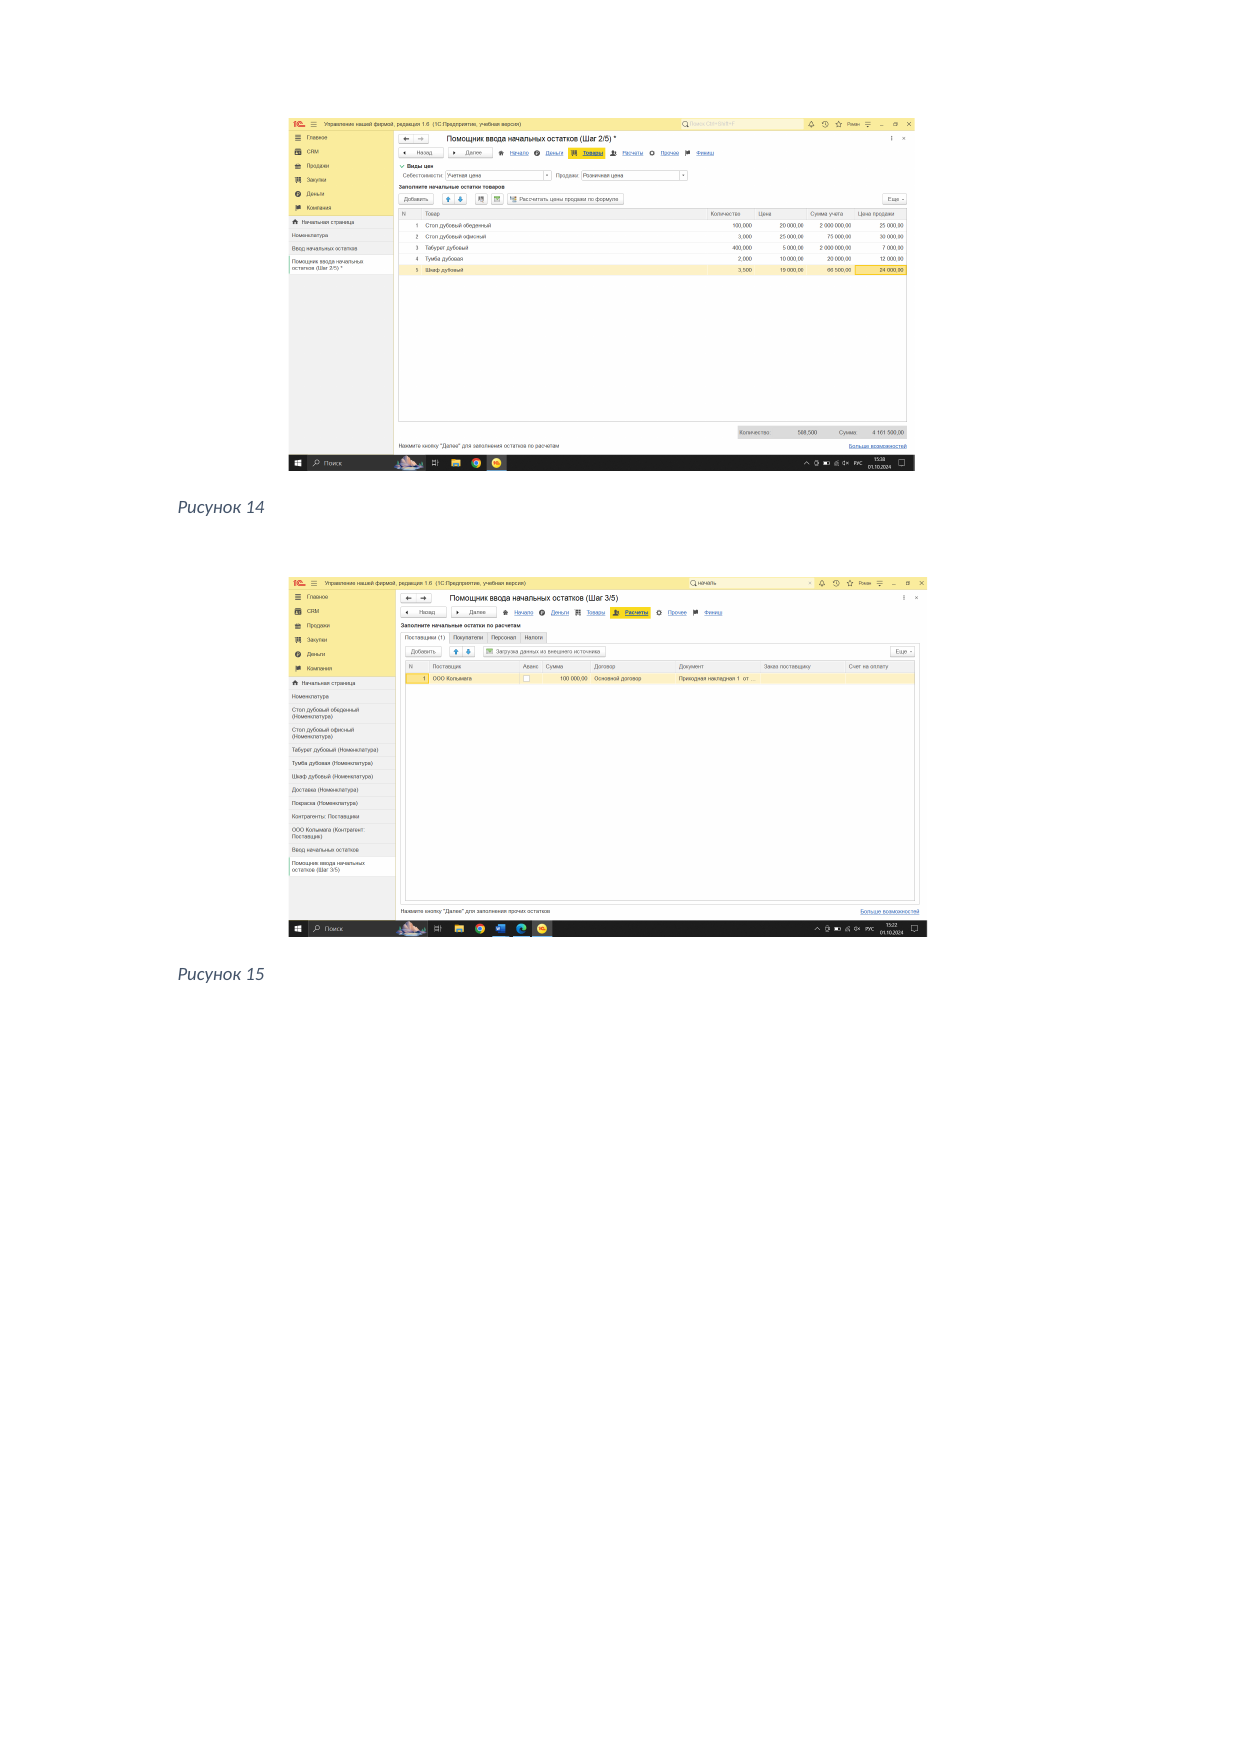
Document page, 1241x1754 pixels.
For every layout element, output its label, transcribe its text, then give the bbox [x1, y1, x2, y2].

picture [288, 577, 928, 937]
picture [288, 118, 915, 471]
text Рисунок 14 [177, 495, 1152, 518]
text Рисунок 15 [177, 962, 1152, 985]
